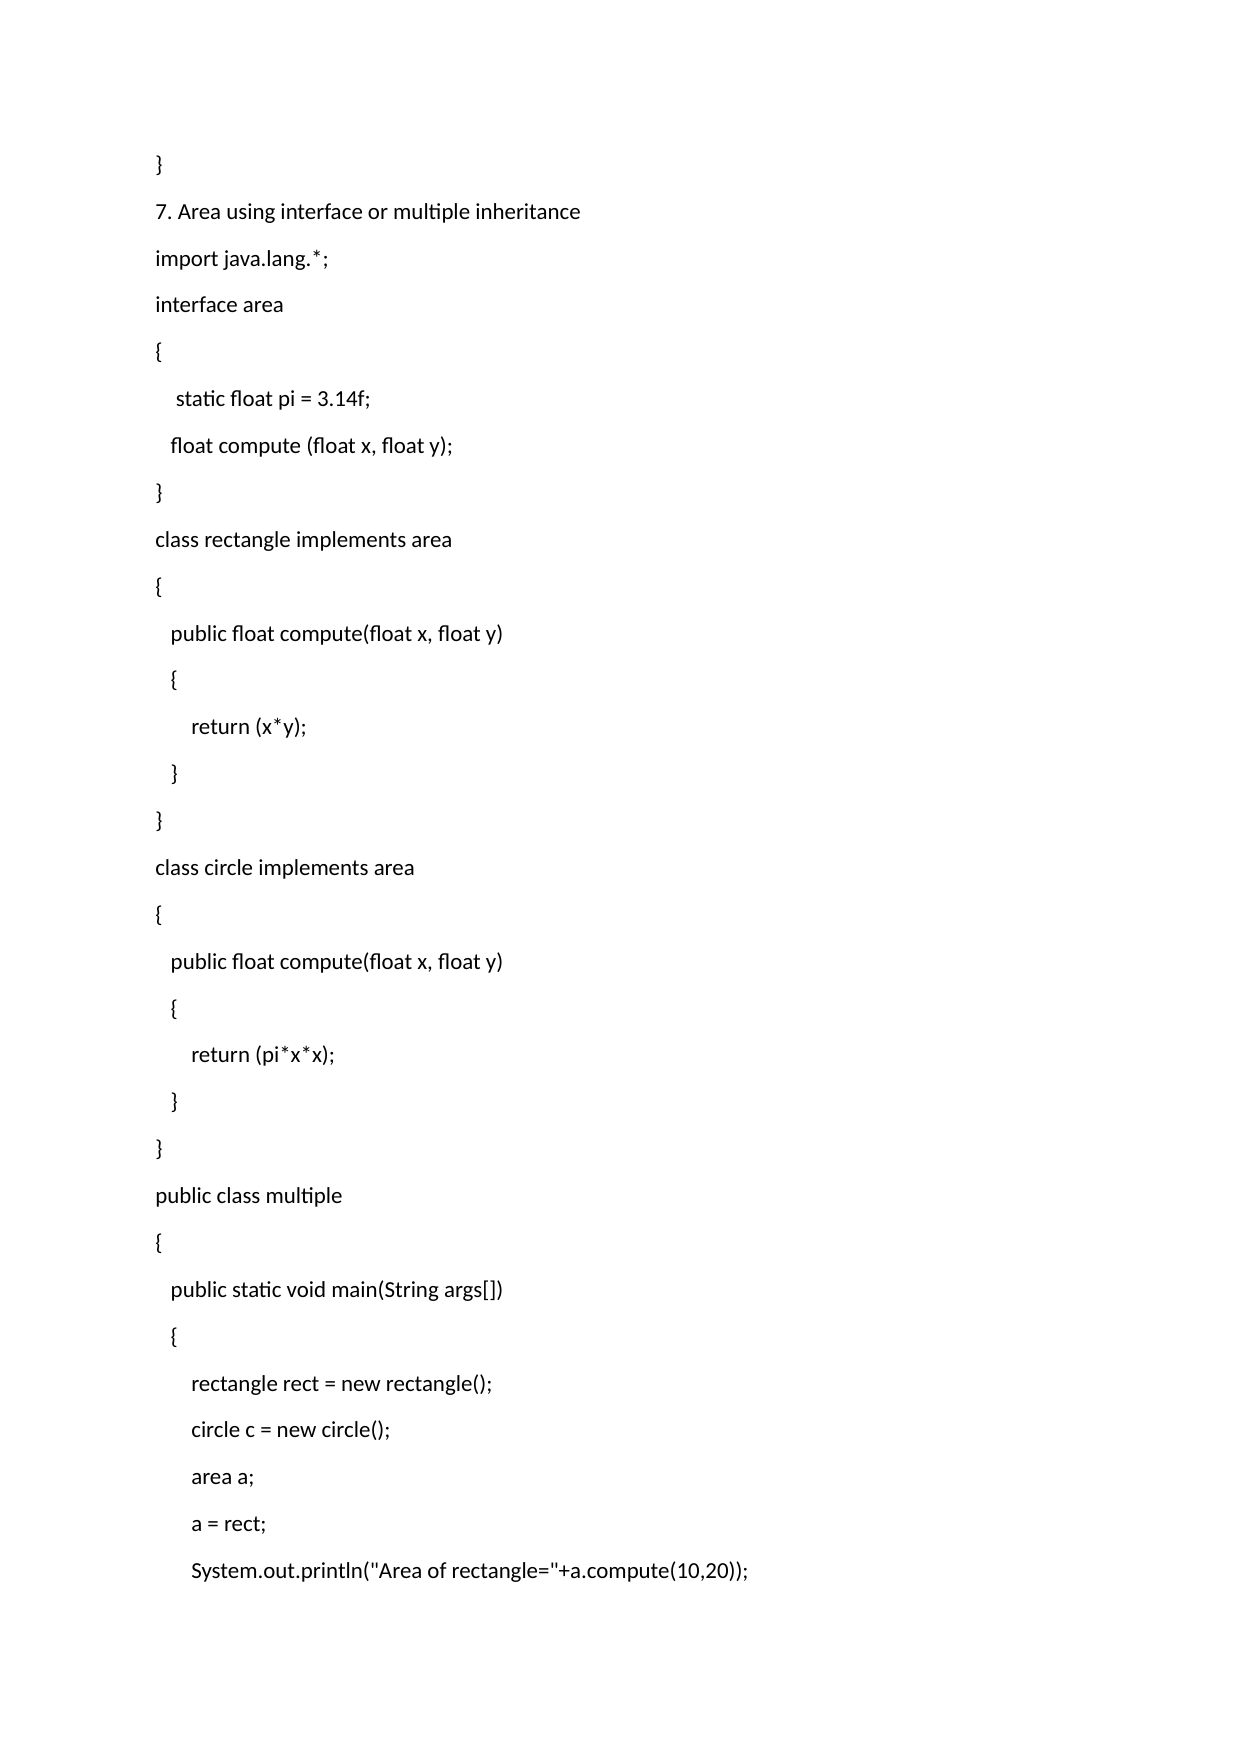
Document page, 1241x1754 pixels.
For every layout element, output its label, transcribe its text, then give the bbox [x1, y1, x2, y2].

text rectangle rect = new rectangle(); [150, 1369, 1090, 1397]
text public float compute(float x, float y) [150, 947, 1090, 975]
text } [150, 1134, 1090, 1162]
text { [150, 337, 1090, 366]
text import java.lang.*; [150, 244, 1090, 272]
text return (x*y); [150, 712, 1090, 741]
text 7. Area using interface or multiple inheritance [150, 197, 1090, 225]
text } [150, 759, 1090, 787]
text a = rect; [150, 1509, 1090, 1537]
text public float compute(float x, float y) [150, 619, 1090, 647]
text { [150, 1228, 1090, 1256]
text public class multiple [150, 1181, 1090, 1209]
text class circle implements area [150, 853, 1090, 881]
text { [150, 994, 1090, 1022]
text interface area [150, 291, 1090, 319]
text { [150, 572, 1090, 600]
text { [150, 900, 1090, 928]
text } [150, 1087, 1090, 1116]
text } [150, 150, 1090, 178]
text } [150, 806, 1090, 834]
text float compute (float x, float y); [150, 431, 1090, 459]
text public static void main(String args[]) [150, 1275, 1090, 1303]
text class rectangle implements area [150, 525, 1090, 553]
text area a; [150, 1462, 1090, 1491]
text circle c = new circle(); [150, 1416, 1090, 1444]
text static float pi = 3.14f; [150, 384, 1090, 412]
text } [150, 478, 1090, 506]
text return (pi*x*x); [150, 1041, 1090, 1069]
text { [150, 666, 1090, 694]
text System.out.println("Area of rectangle="+a.compute(10,20)); [150, 1556, 1090, 1584]
text { [150, 1322, 1090, 1350]
